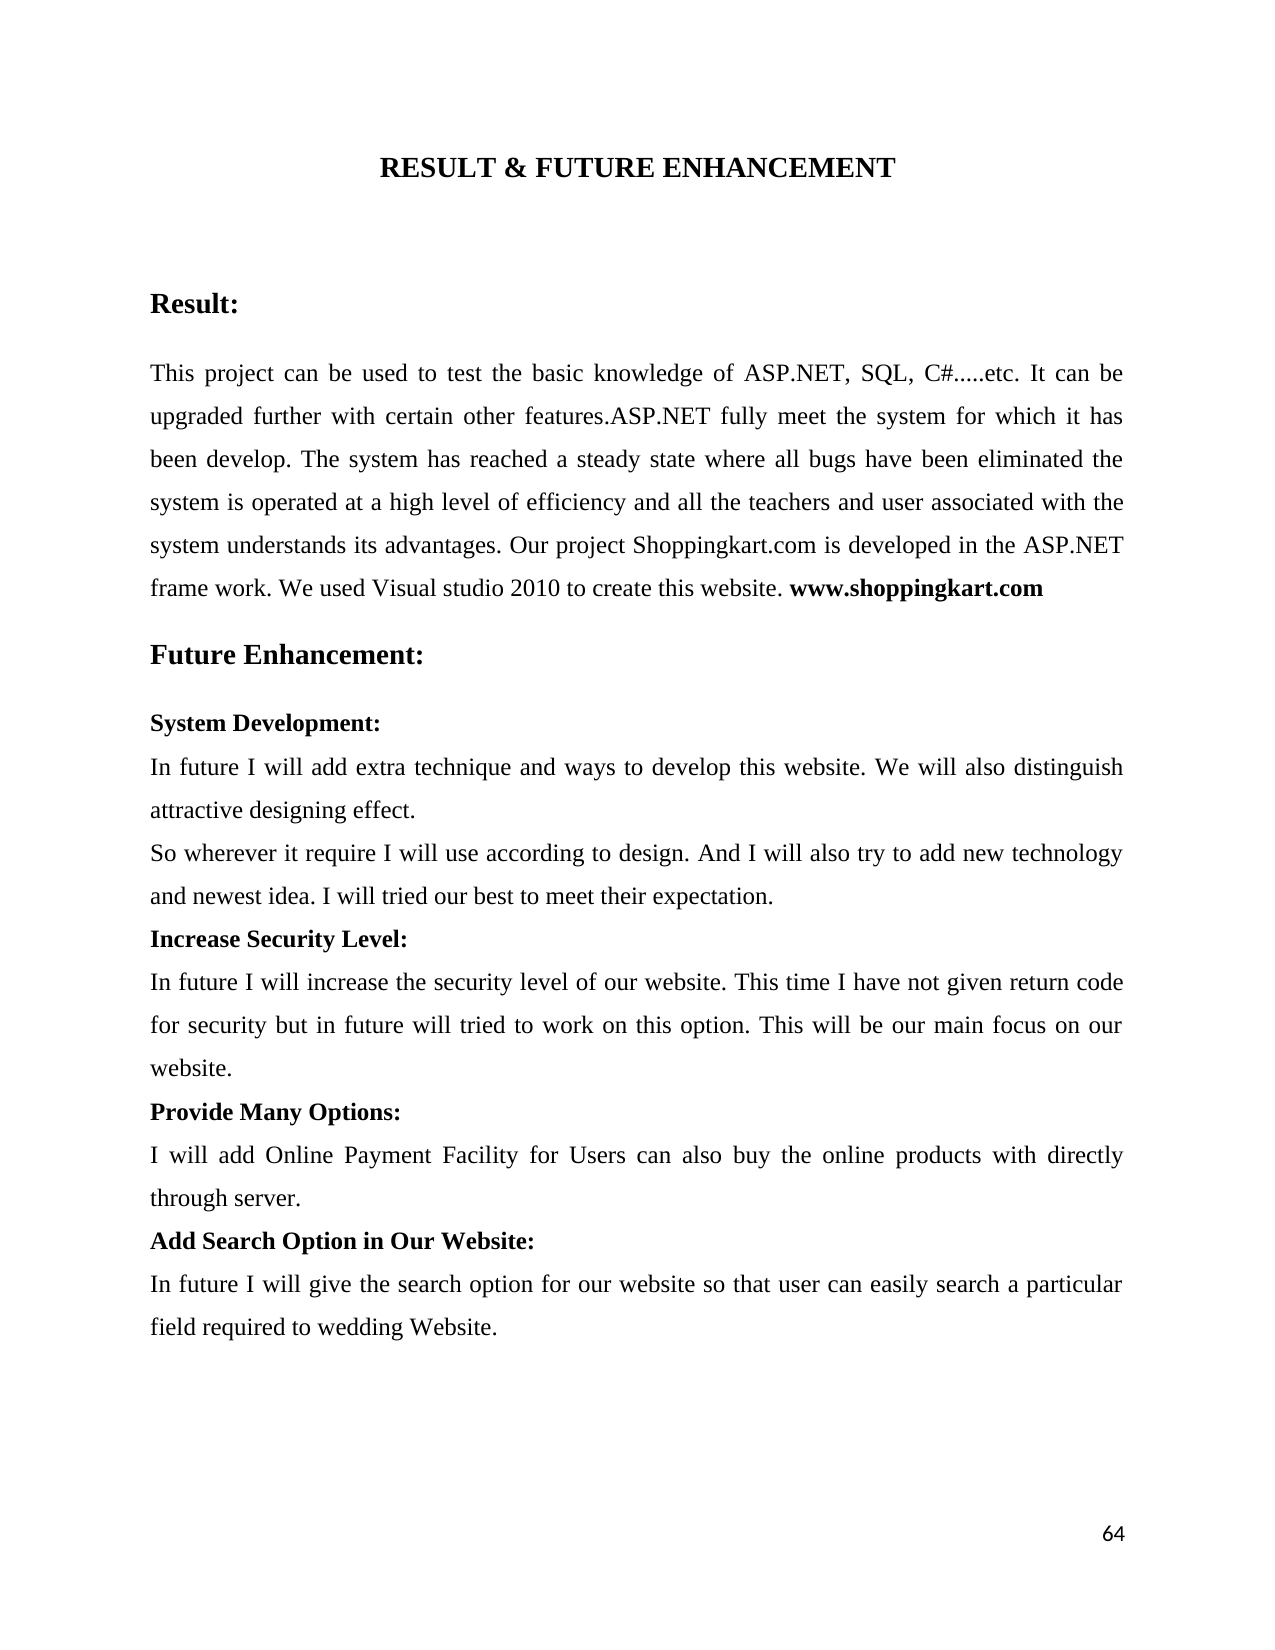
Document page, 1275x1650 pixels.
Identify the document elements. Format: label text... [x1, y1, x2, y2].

text Add Search Option in Our Website: [150, 1226, 1125, 1255]
text Future Enhancement: [150, 637, 1125, 671]
text In future I will add extra technique and ways to develop this website. We will also distinguish attractive designing effect. [150, 752, 1125, 823]
text System Development: [150, 708, 1125, 737]
text I will add Online Payment Facility for Users can also buy the online products with directly through server. [150, 1140, 1125, 1212]
text Result: [150, 287, 1125, 320]
text In future I will increase the security level of our website. This time I have not given return code for security but in future will tried to work on this option. This will be our main focus on our website. [150, 967, 1125, 1082]
text Provide Many Options: [150, 1097, 1125, 1125]
text This project can be used to test the basic knowledge of ASP.NET, SQL, C#.....etc. It can be upgraded further with certain other features.ASP.NET fully meet the system for which it has been develop. The system has reached a steady state where all bugs have been eliminated the system is operated at a high level of efficiency and all the teachers and user associated with the system understands its advantages. Our project Shoppingkart.com is developed in the ASP.NET frame work. We used Visual studio 2010 to create this website. www.shoppingkart.com [150, 358, 1125, 602]
text So wherever it require I will use according to design. And I will also try to add new technology and newest idea. I will tried our best to meet their expectation. [150, 838, 1125, 910]
text In future I will give the search option for our website so that user can easily search a particular field required to wedding Website. [150, 1269, 1125, 1341]
text RESULT & FUTURE ENHANCEMENT [150, 150, 1125, 183]
text Increase Security Level: [150, 924, 1125, 953]
